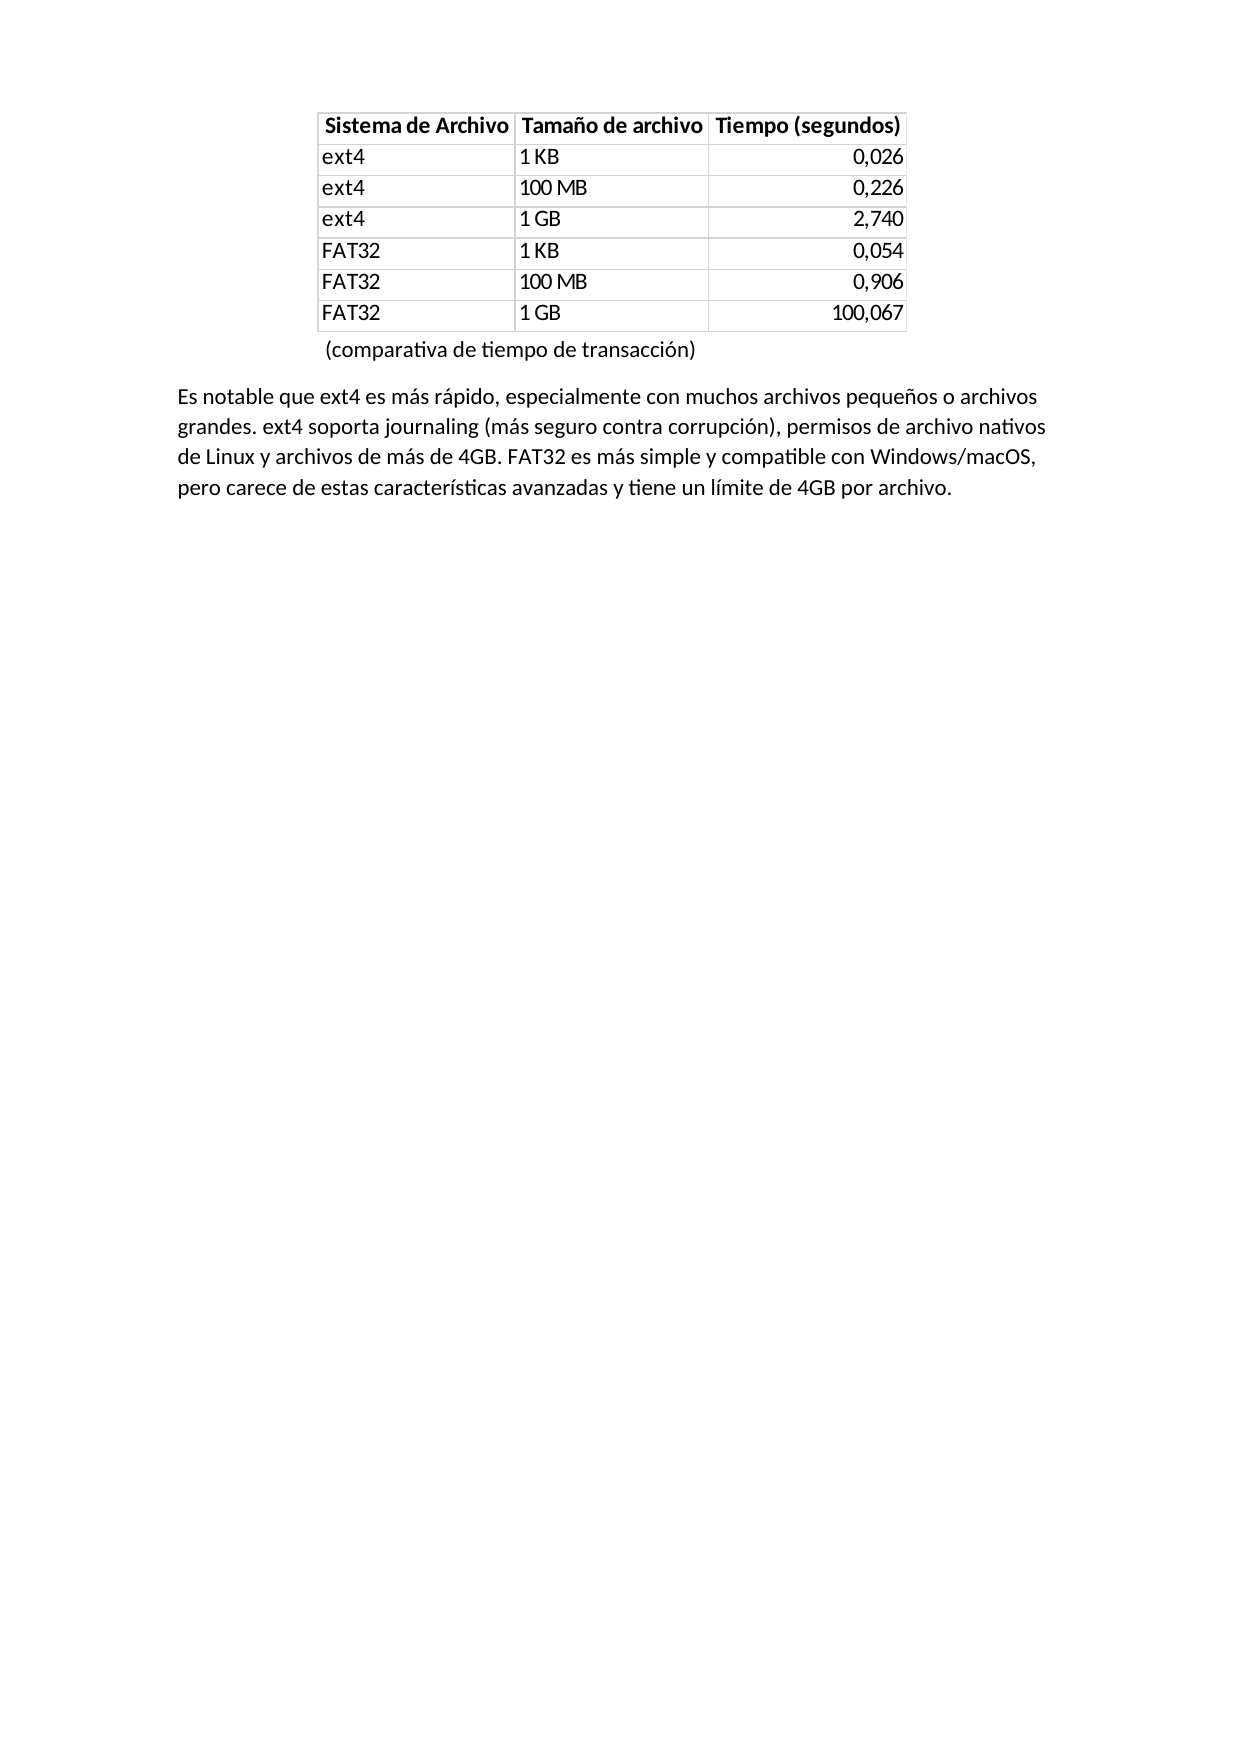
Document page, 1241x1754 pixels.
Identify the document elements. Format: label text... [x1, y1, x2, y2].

text (comparativa de tiempo de transacción) [177, 335, 1063, 363]
text Es notable que ext4 es más rápido, especialmente con muchos archivos pequeños o archivos grandes. ext4 soporta journaling (más seguro contra corrupción), permisos de archivo nativos de Linux y archivos de más de 4GB. FAT32 es más simple y compatible con Windows/macOS, pero carece de estas características avanzadas y tiene un límite de 4GB por archivo. [177, 382, 1063, 501]
